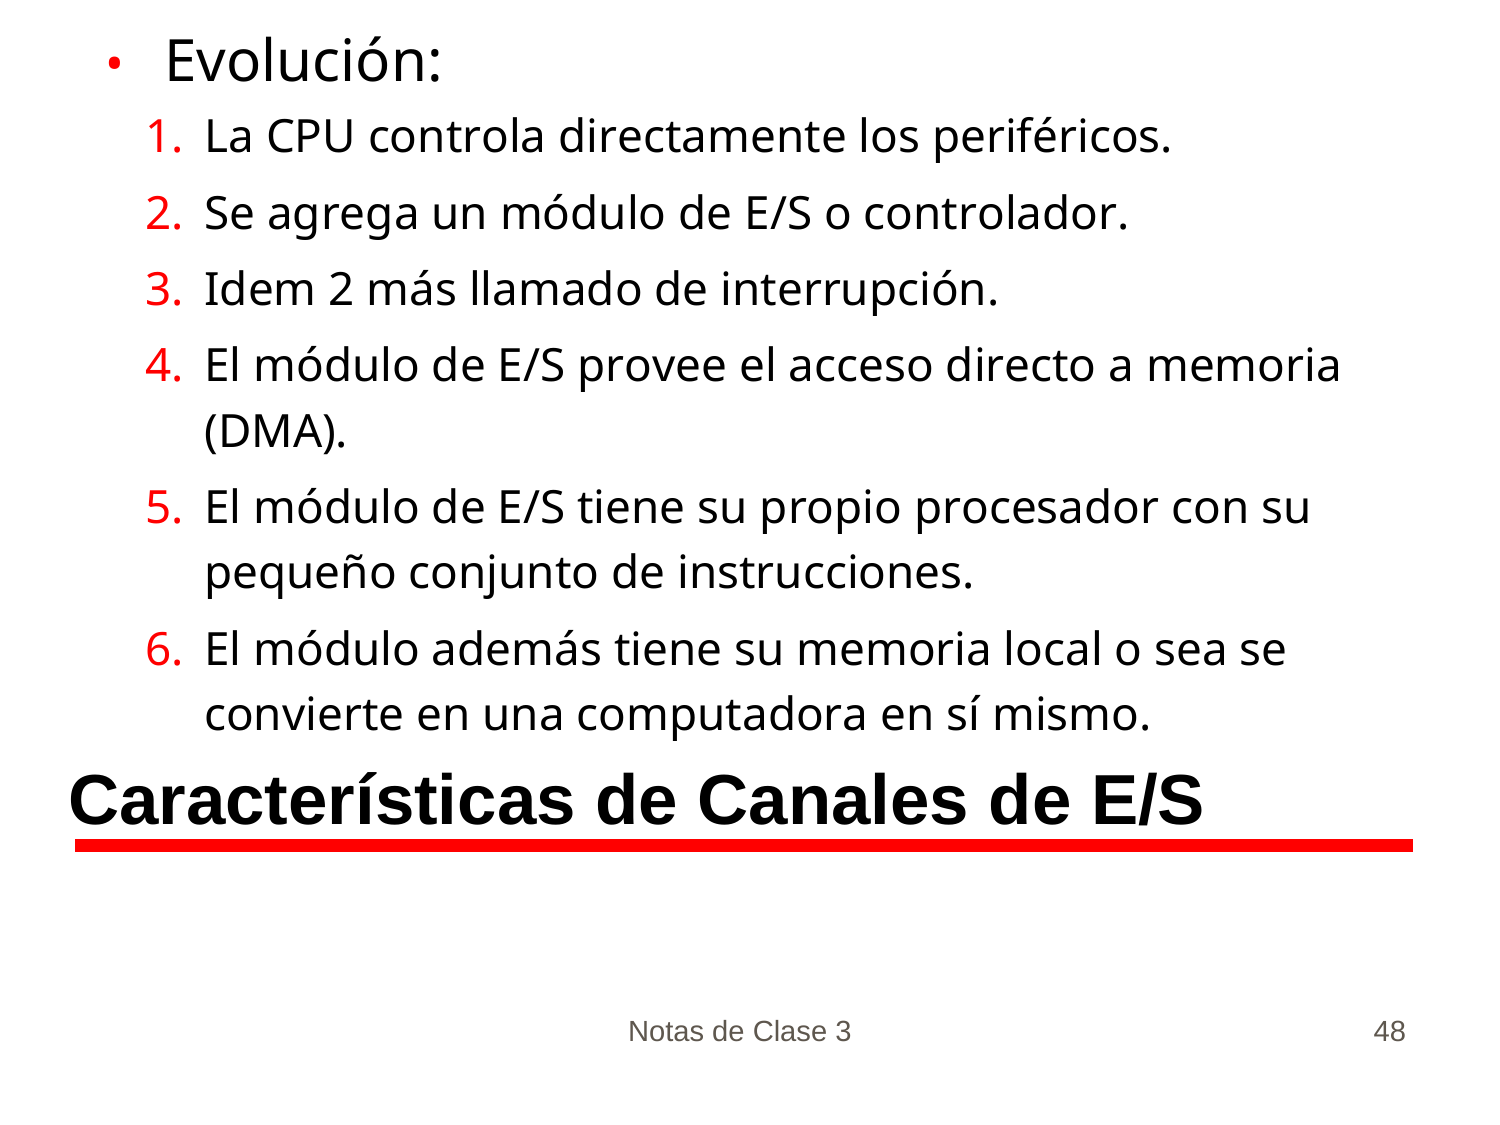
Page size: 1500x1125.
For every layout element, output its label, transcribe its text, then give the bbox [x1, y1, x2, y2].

list El módulo de E/S tiene su propio procesador con su pequeño conjunto de instrucciones. [145, 474, 1456, 602]
list La CPU controla directamente los periféricos. [145, 104, 1456, 166]
list Se agrega un módulo de E/S o controlador. [145, 180, 1456, 243]
list Evolución: [105, 19, 1457, 98]
list El módulo además tiene su memoria local o sea se convierte en una computadora en sí mismo. [145, 616, 1456, 744]
list Idem 2 más llamado de interrupción. [145, 256, 1456, 319]
subtitle Características de Canales de E/S [68, 758, 1467, 839]
list El módulo de E/S provee el acceso directo a memoria (DMA). [145, 333, 1456, 461]
